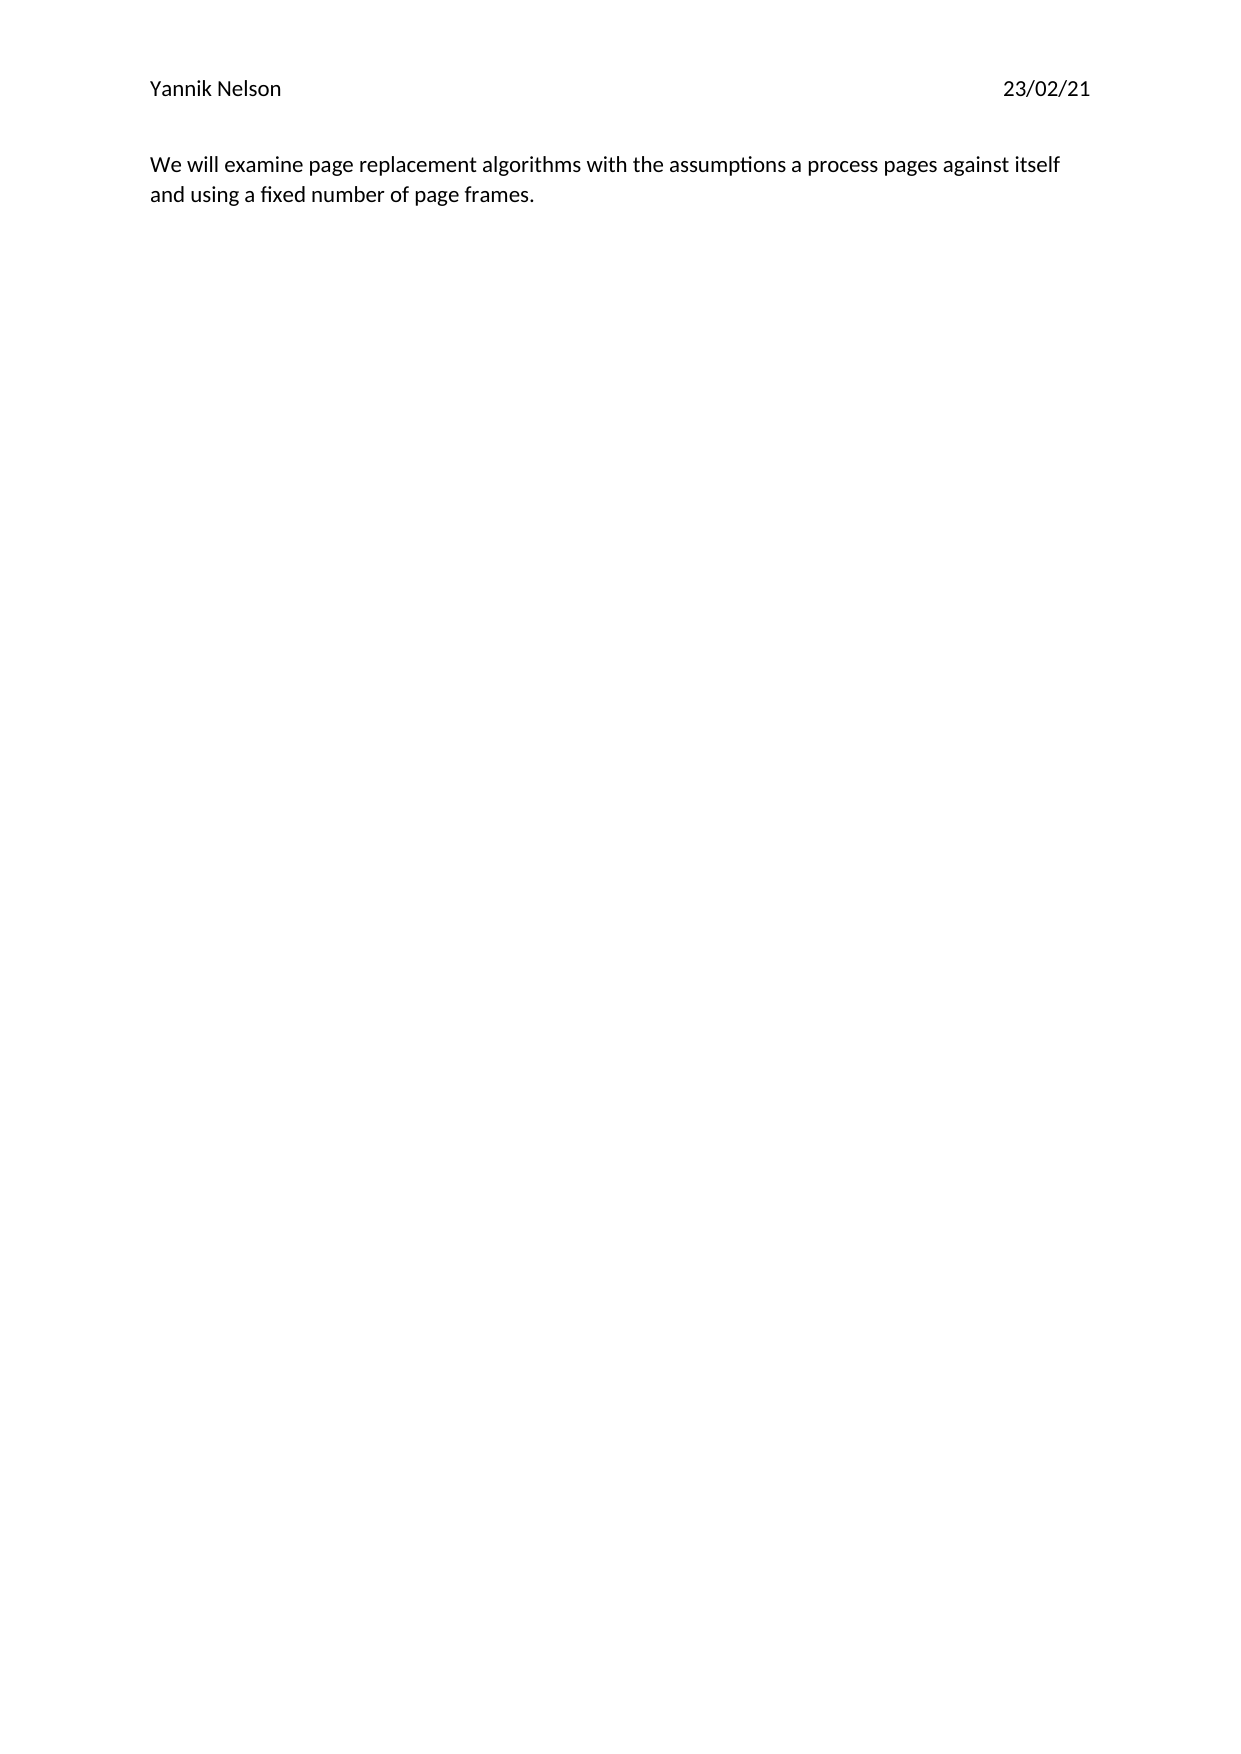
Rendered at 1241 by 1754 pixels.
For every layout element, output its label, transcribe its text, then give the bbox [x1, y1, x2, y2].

text We will examine page replacement algorithms with the assumptions a process pages against itself and using a fixed number of page frames. [150, 150, 1090, 208]
